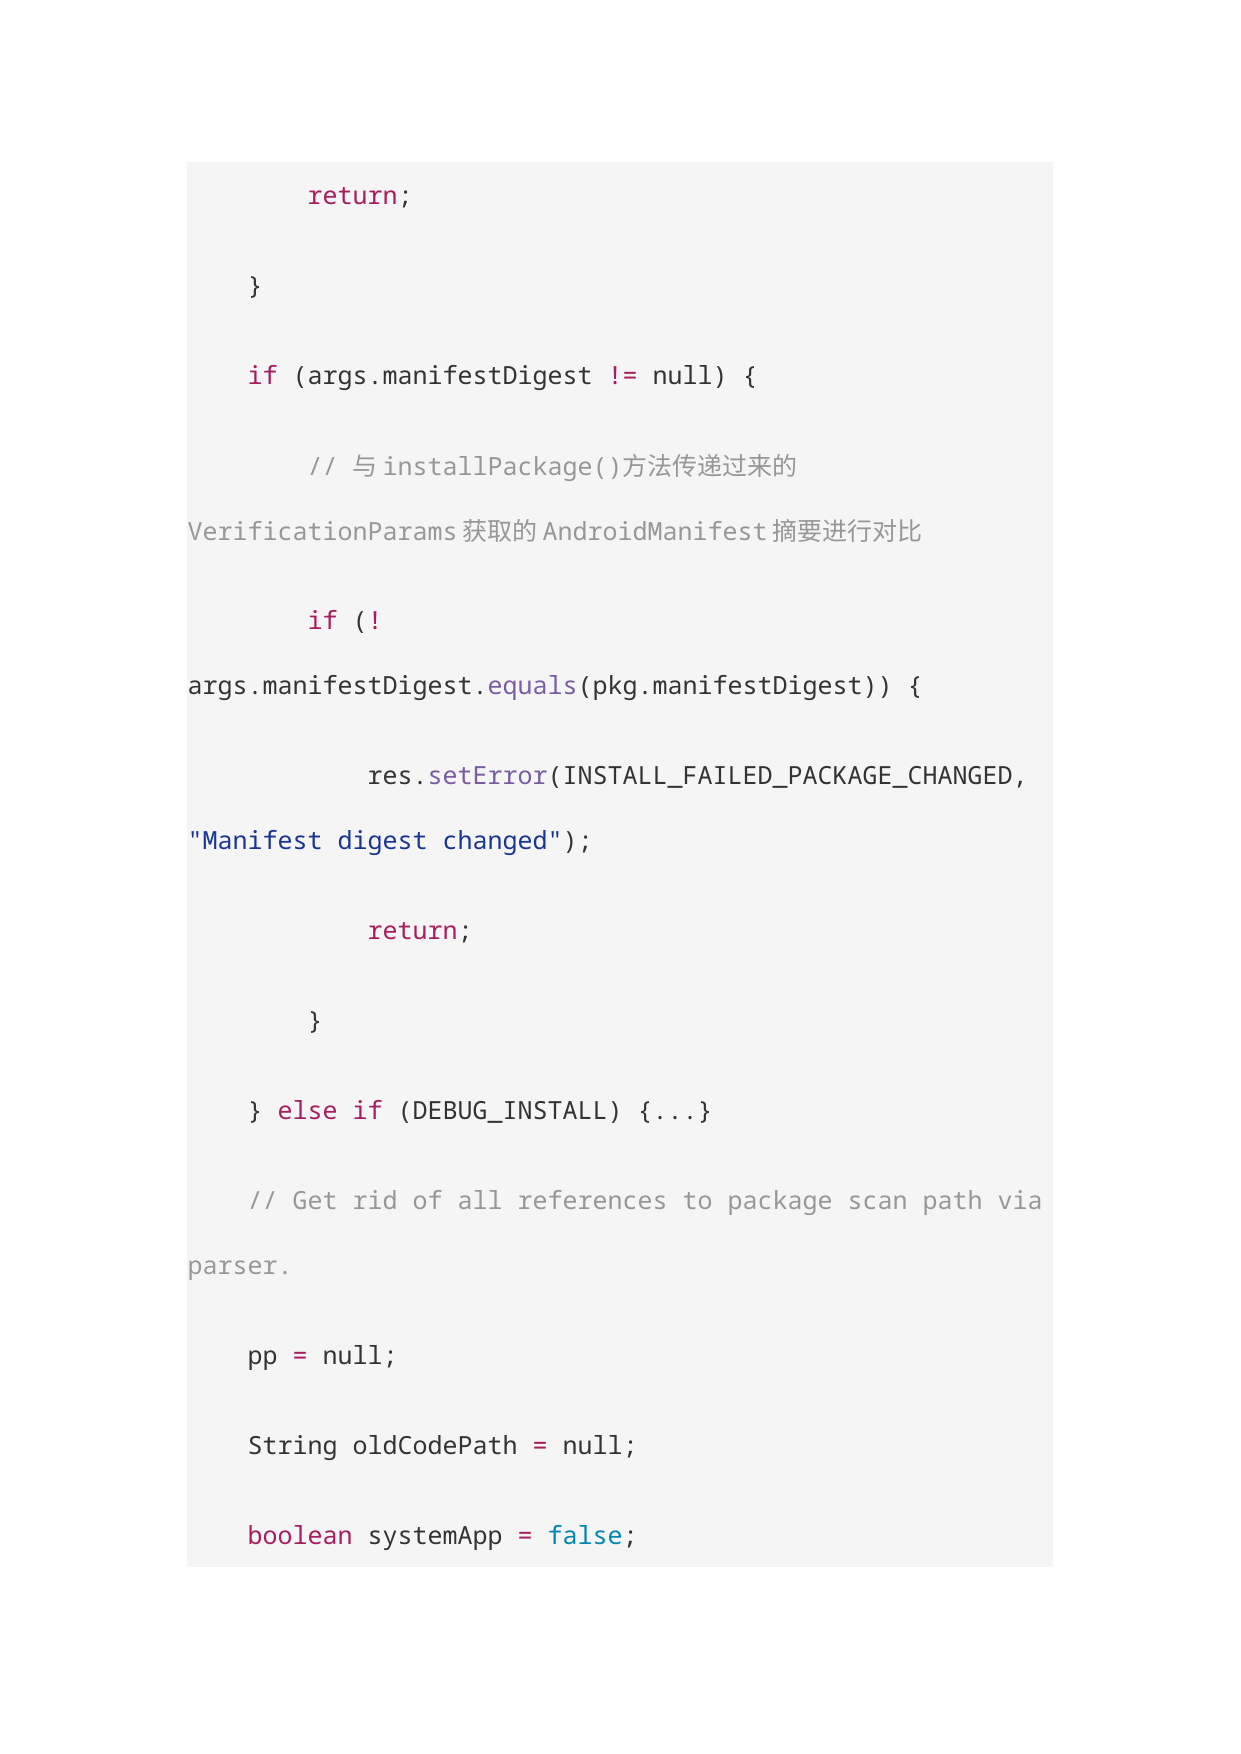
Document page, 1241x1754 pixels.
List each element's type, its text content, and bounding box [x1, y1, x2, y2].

text // Get rid of all references to package scan path via parser. [187, 1167, 1053, 1297]
text res.setError(INSTALL_FAILED_PACKAGE_CHANGED, "Manifest digest changed"); [187, 742, 1053, 872]
text } [187, 987, 1053, 1052]
text String oldCodePath = null; [187, 1412, 1053, 1477]
text } else if (DEBUG_INSTALL) {...} [187, 1077, 1053, 1142]
text return; [187, 162, 1053, 227]
text return; [187, 897, 1053, 962]
text pp = null; [187, 1322, 1053, 1387]
text } [187, 252, 1053, 317]
text if (!args.manifestDigest.equals(pkg.manifestDigest)) { [187, 587, 1053, 717]
text boolean systemApp = false; [187, 1502, 1053, 1567]
text if (args.manifestDigest != null) { [187, 342, 1053, 407]
text // 与installPackage()方法传递过来的VerificationParams获取的AndroidManifest摘要进行对比 [187, 432, 1053, 562]
